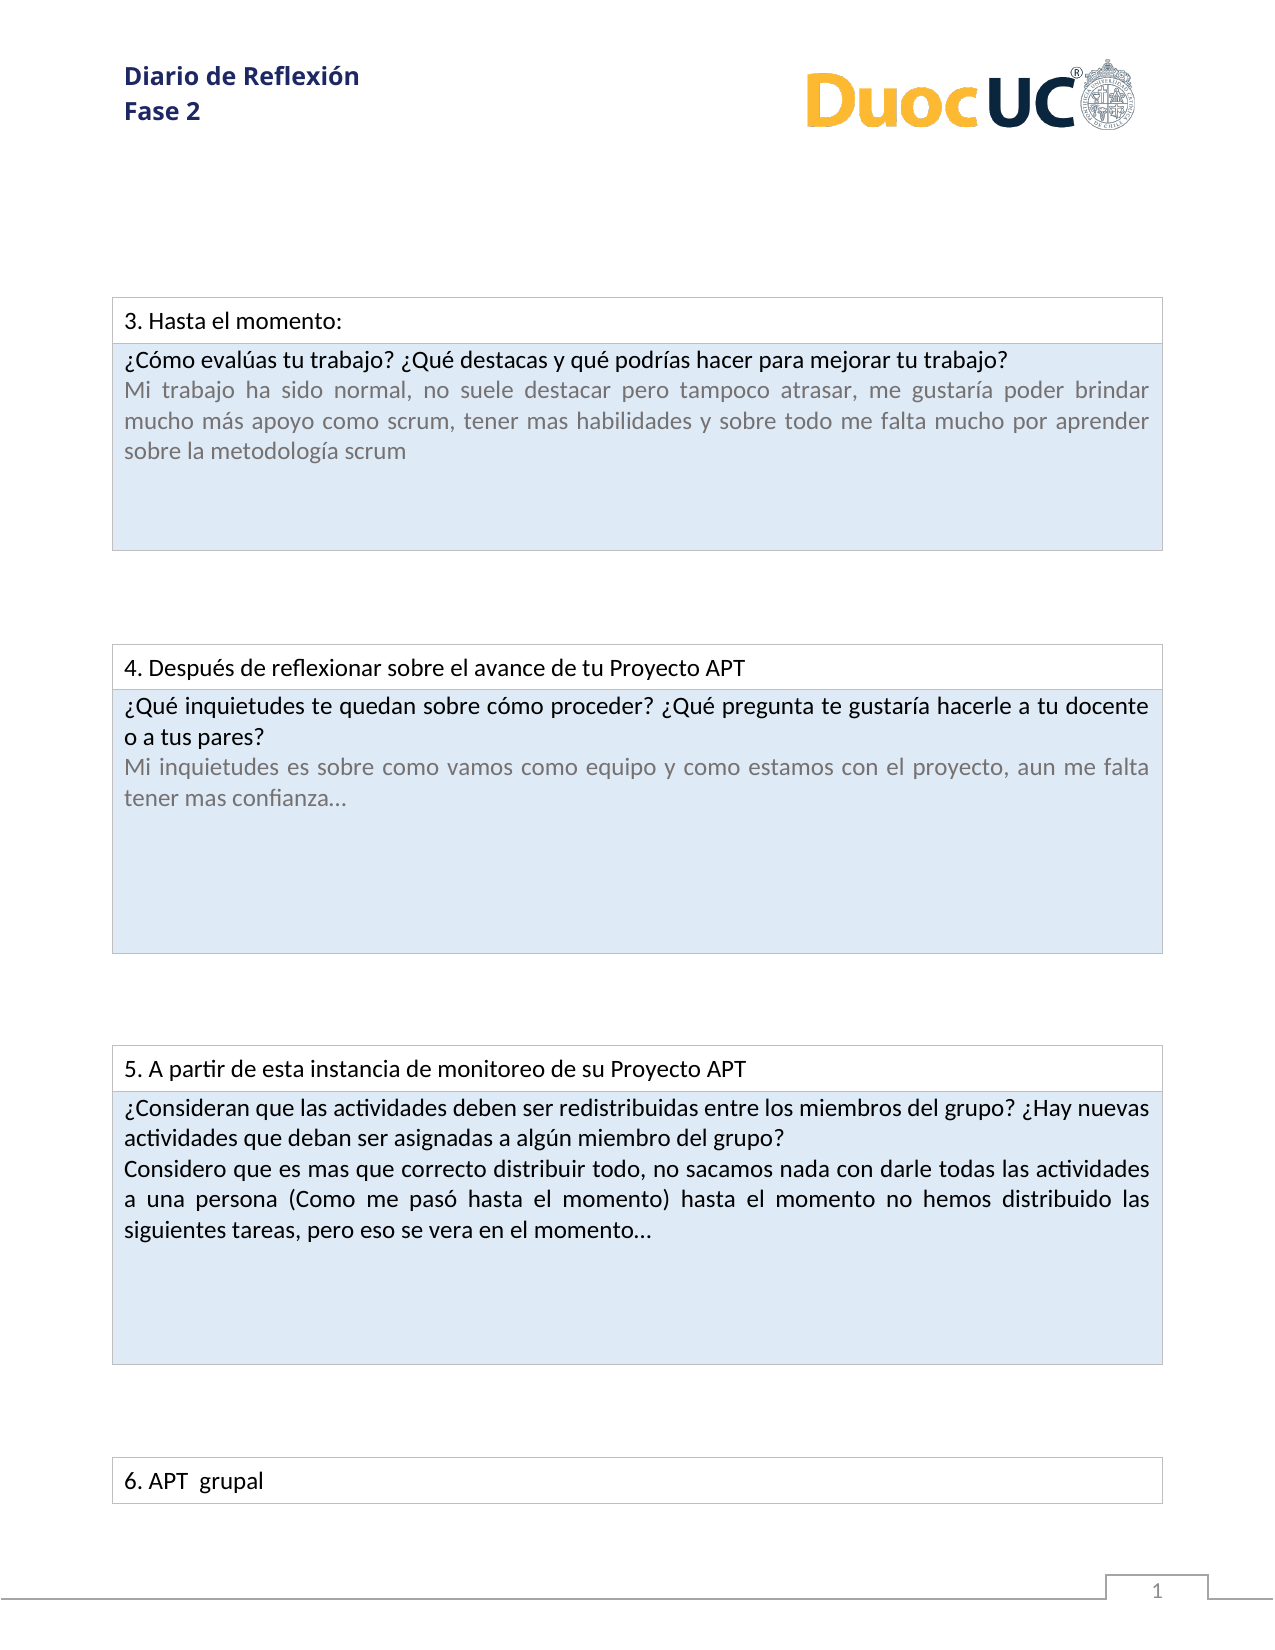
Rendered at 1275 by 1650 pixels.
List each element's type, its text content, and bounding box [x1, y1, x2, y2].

table_cell ¿Consideran que las actividades deben ser redistribuidas entre los miembros del grupo? ¿Hay nuevas actividades que deban ser asignadas a algún miembro del grupo? Considero que es mas que correcto distribuir todo, no sacamos nada con darle todas las actividades a una persona (Como me pasó hasta el momento) hasta el momento no hemos distribuido las siguientes tareas, pero eso se vera en el momento… [113, 1092, 1162, 1364]
table_header 5. A partir de esta instancia de monitoreo de su Proyecto APT [113, 1046, 1162, 1091]
table_header 3. Hasta el momento: [113, 298, 1162, 343]
table_cell ¿Qué inquietudes te quedan sobre cómo proceder? ¿Qué pregunta te gustaría hacerle a tu docente o a tus pares? Mi inquietudes es sobre como vamos como equipo y como estamos con el proyecto, aun me falta tener mas confianza… [113, 690, 1162, 953]
table_header 4. Después de reflexionar sobre el avance de tu Proyecto APT [113, 645, 1162, 689]
table_header 6. APT grupal [113, 1458, 1162, 1502]
picture [807, 59, 1135, 130]
table_cell ¿Cómo evalúas tu trabajo? ¿Qué destacas y qué podrías hacer para mejorar tu trabajo? Mi trabajo ha sido normal, no suele destacar pero tampoco atrasar, me gustaría poder brindar mucho más apoyo como scrum, tener mas habilidades y sobre todo me falta mucho por aprender sobre la metodología scrum [113, 344, 1162, 550]
